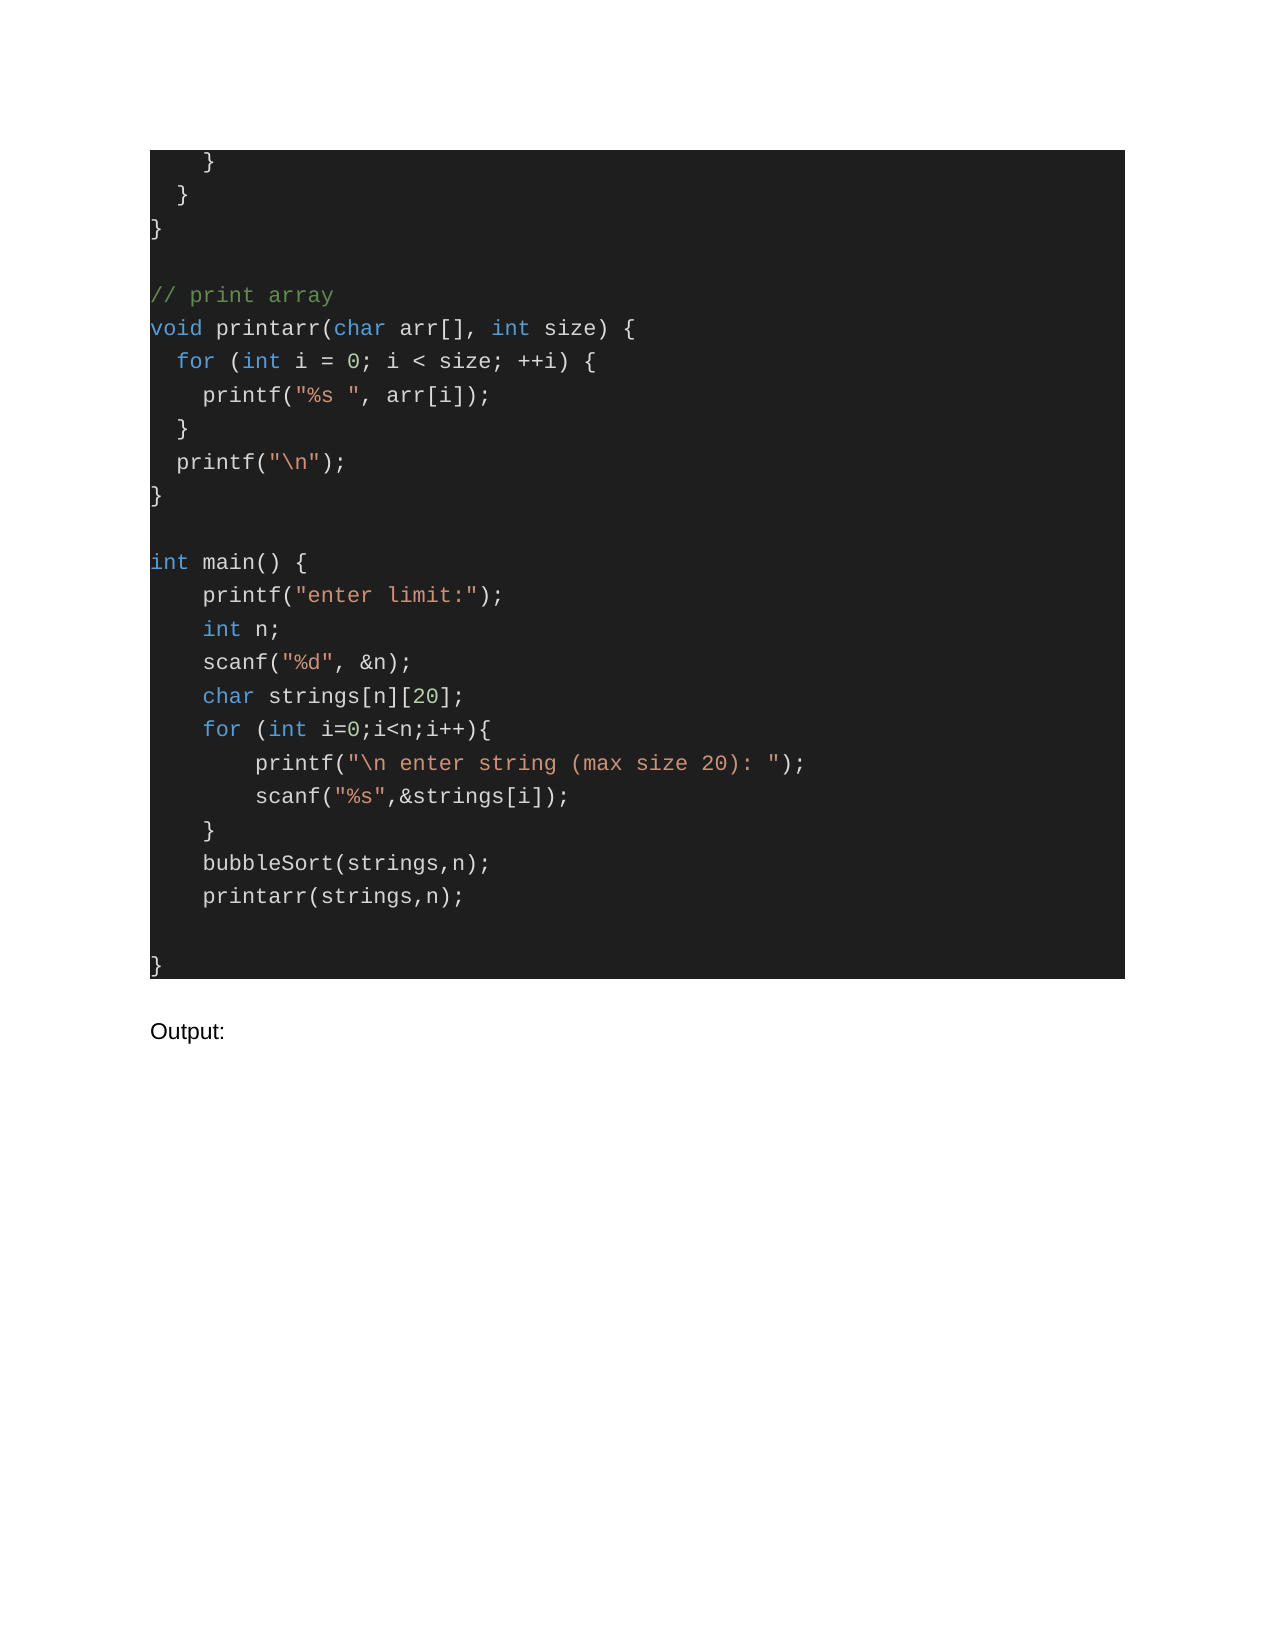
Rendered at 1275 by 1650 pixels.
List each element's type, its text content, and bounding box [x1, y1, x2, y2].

text Output: [150, 1018, 1125, 1044]
text printarr(strings,n); [150, 886, 1125, 910]
text int n; [150, 618, 1125, 643]
text // print array [150, 284, 1125, 308]
text scanf("%d", &n); [150, 652, 1125, 676]
text int main() { [150, 551, 1125, 576]
text } [150, 217, 1125, 242]
text printf("%s ", arr[i]); [150, 384, 1125, 409]
text printf("\n"); [150, 451, 1125, 476]
text printf("enter limit:"); [150, 585, 1125, 609]
text } [150, 819, 1125, 843]
text } [150, 484, 1125, 509]
text void printarr(char arr[], int size) { [150, 317, 1125, 342]
text scanf("%s",&strings[i]); [150, 785, 1125, 810]
text } [150, 150, 1125, 175]
text } [150, 417, 1125, 442]
text char strings[n][20]; [150, 685, 1125, 710]
text for (int i = 0; i < size; ++i) { [150, 351, 1125, 375]
text } [150, 183, 1125, 208]
text for (int i=0;i<n;i++){ [150, 718, 1125, 743]
text bubbleSort(strings,n); [150, 852, 1125, 877]
text } [150, 954, 1125, 979]
text printf("\n enter string (max size 20): "); [150, 752, 1125, 777]
